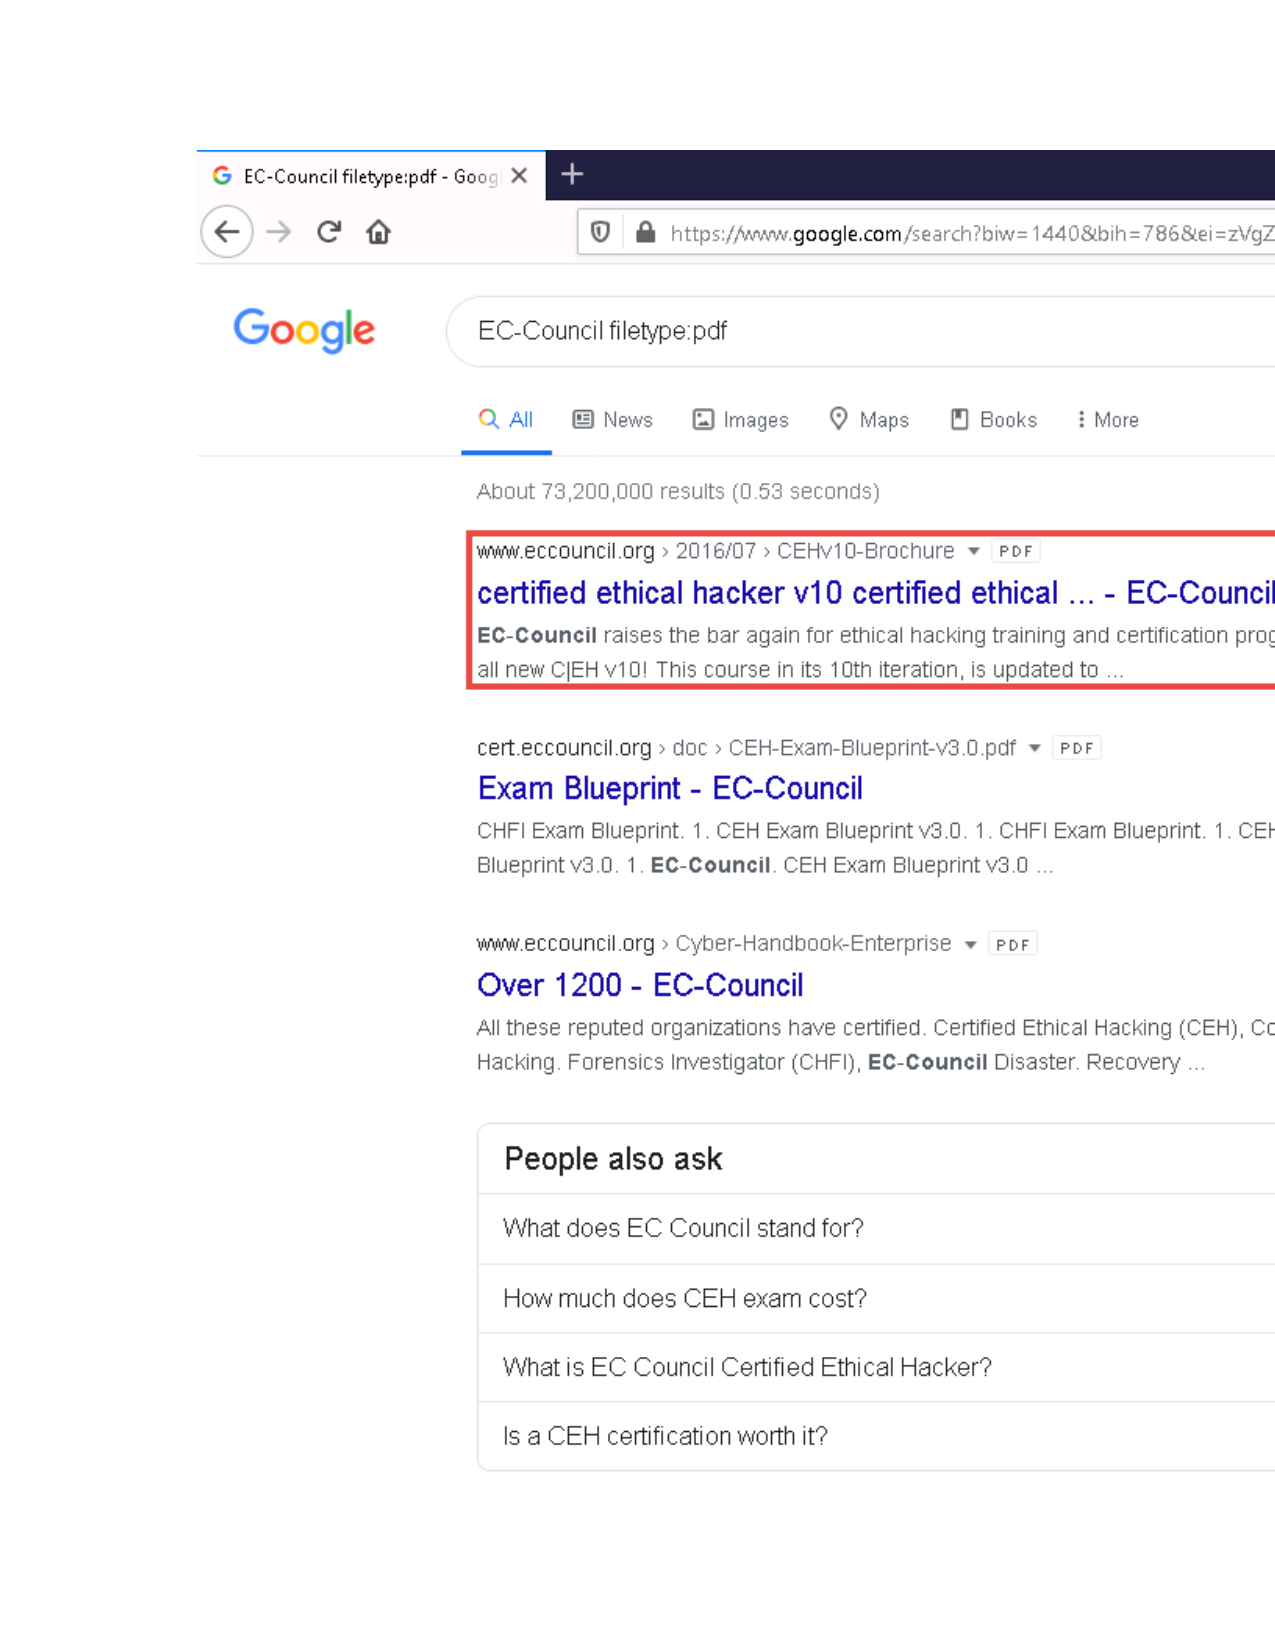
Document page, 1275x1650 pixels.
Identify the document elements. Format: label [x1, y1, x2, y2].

picture [196, 150, 1275, 1492]
